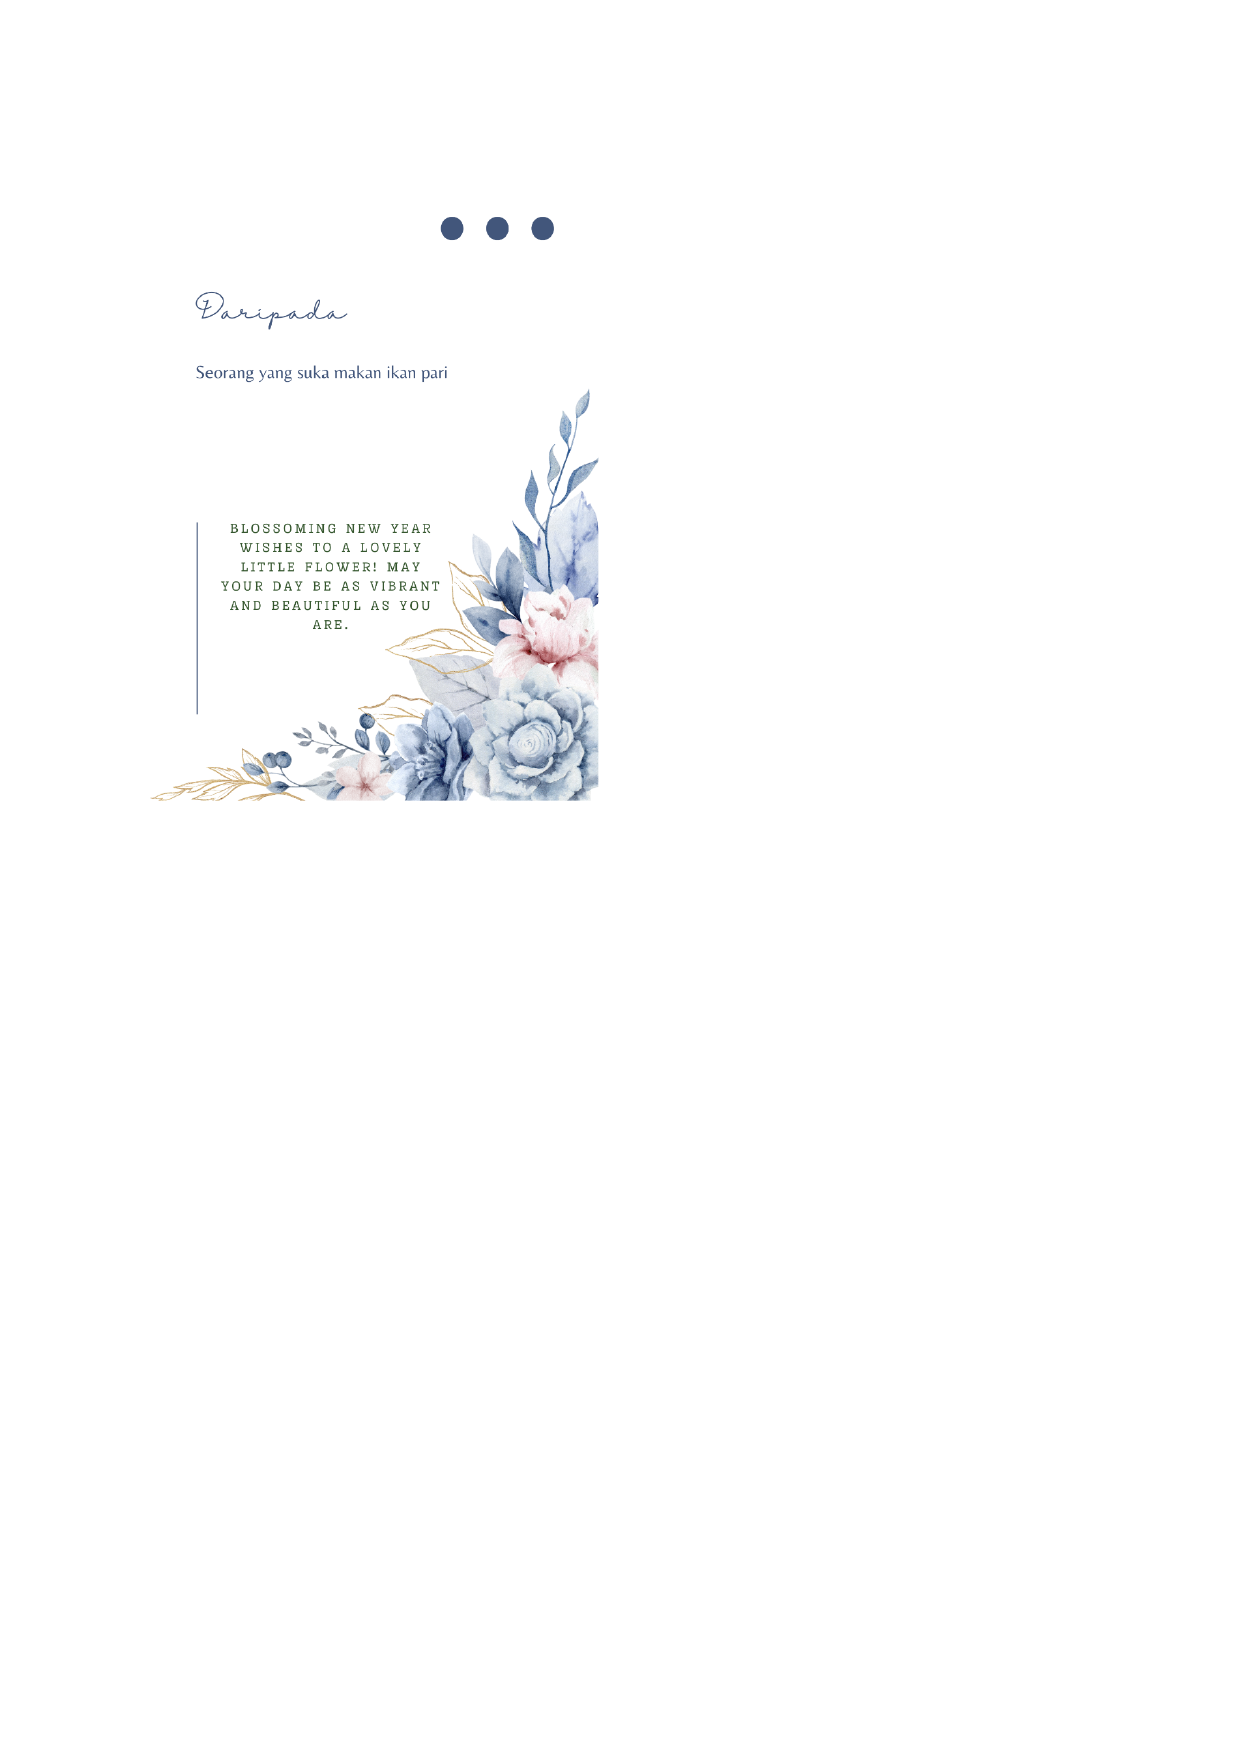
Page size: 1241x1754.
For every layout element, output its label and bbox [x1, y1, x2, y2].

picture [150, 150, 599, 823]
